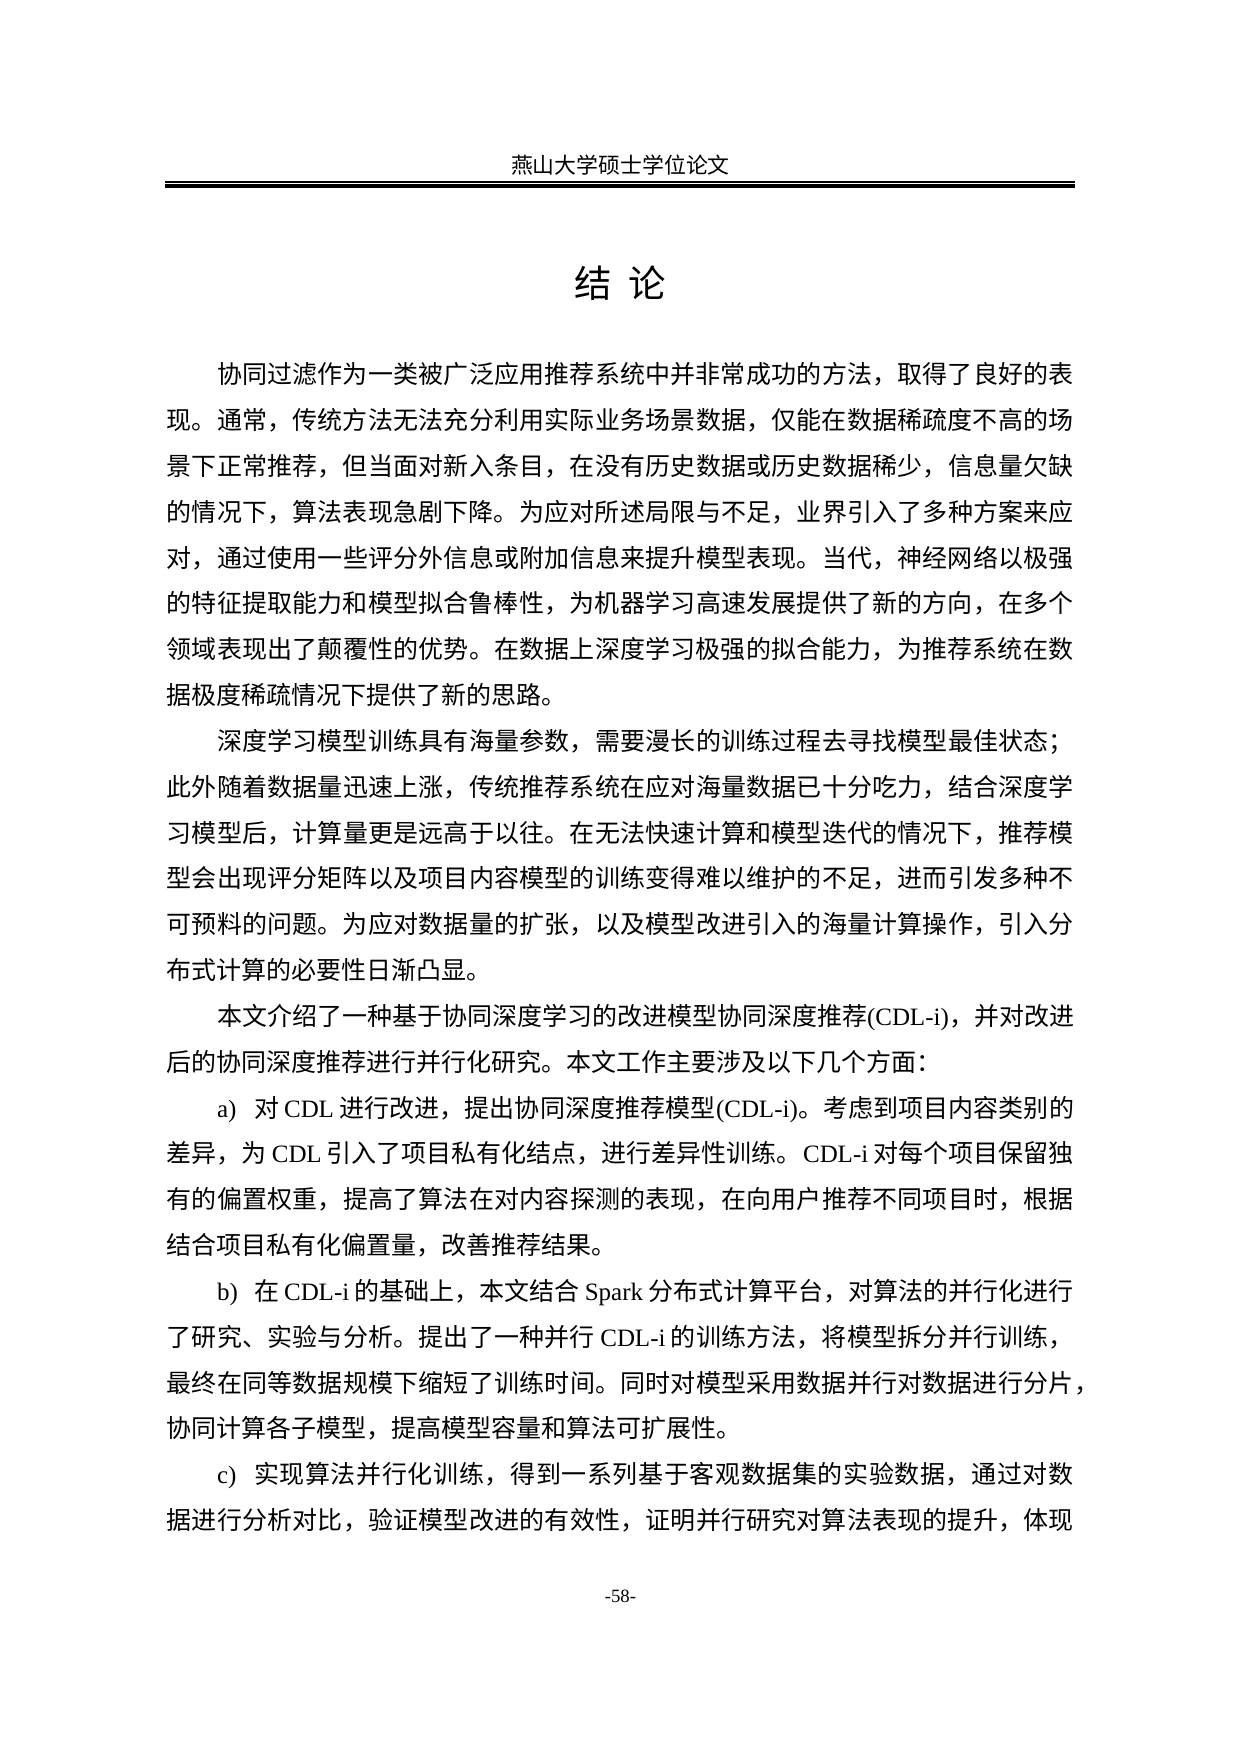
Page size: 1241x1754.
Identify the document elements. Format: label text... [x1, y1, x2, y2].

list 在CDL-i的基础上，本文结合Spark分布式计算平台，对算法的并行化进行了研究、实验与分析。提出了一种并行CDL-i的训练方法，将模型拆分并行训练，最终在同等数据规模下缩短了训练时间。同时对模型采用数据并行对数据进行分片，协同计算各子模型，提高模型容量和算法可扩展性。 [166, 1262, 1074, 1445]
text 深度学习模型训练具有海量参数，需要漫长的训练过程去寻找模型最佳状态；此外随着数据量迅速上涨，传统推荐系统在应对海量数据已十分吃力，结合深度学习模型后，计算量更是远高于以往。在无法快速计算和模型迭代的情况下，推荐模型会出现评分矩阵以及项目内容模型的训练变得难以维护的不足，进而引发多种不可预料的问题。为应对数据量的扩张，以及模型改进引入的海量计算操作，引入分布式计算的必要性日渐凸显。 [166, 712, 1074, 987]
text 协同过滤作为一类被广泛应用推荐系统中并非常成功的方法，取得了良好的表现。通常，传统方法无法充分利用实际业务场景数据，仅能在数据稀疏度不高的场景下正常推荐，但当面对新入条目，在没有历史数据或历史数据稀少，信息量欠缺的情况下，算法表现急剧下降。为应对所述局限与不足，业界引入了多种方案来应对，通过使用一些评分外信息或附加信息来提升模型表现。当代，神经网络以极强的特征提取能力和模型拟合鲁棒性，为机器学习高速发展提供了新的方向，在多个领域表现出了颠覆性的优势。在数据上深度学习极强的拟合能力，为推荐系统在数据极度稀疏情况下提供了新的思路。 [166, 345, 1074, 712]
list 结 论 [166, 254, 1074, 308]
text 本文介绍了一种基于协同深度学习的改进模型协同深度推荐(CDL-i)，并对改进后的协同深度推荐进行并行化研究。本文工作主要涉及以下几个方面： [166, 987, 1074, 1078]
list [166, 1445, 1074, 1537]
list 对CDL进行改进，提出协同深度推荐模型(CDL-i)。考虑到项目内容类别的差异，为CDL引入了项目私有化结点，进行差异性训练。CDL-i对每个项目保留独有的偏置权重，提高了算法在对内容探测的表现，在向用户推荐不同项目时，根据结合项目私有化偏置量，改善推荐结果。 [166, 1078, 1074, 1262]
